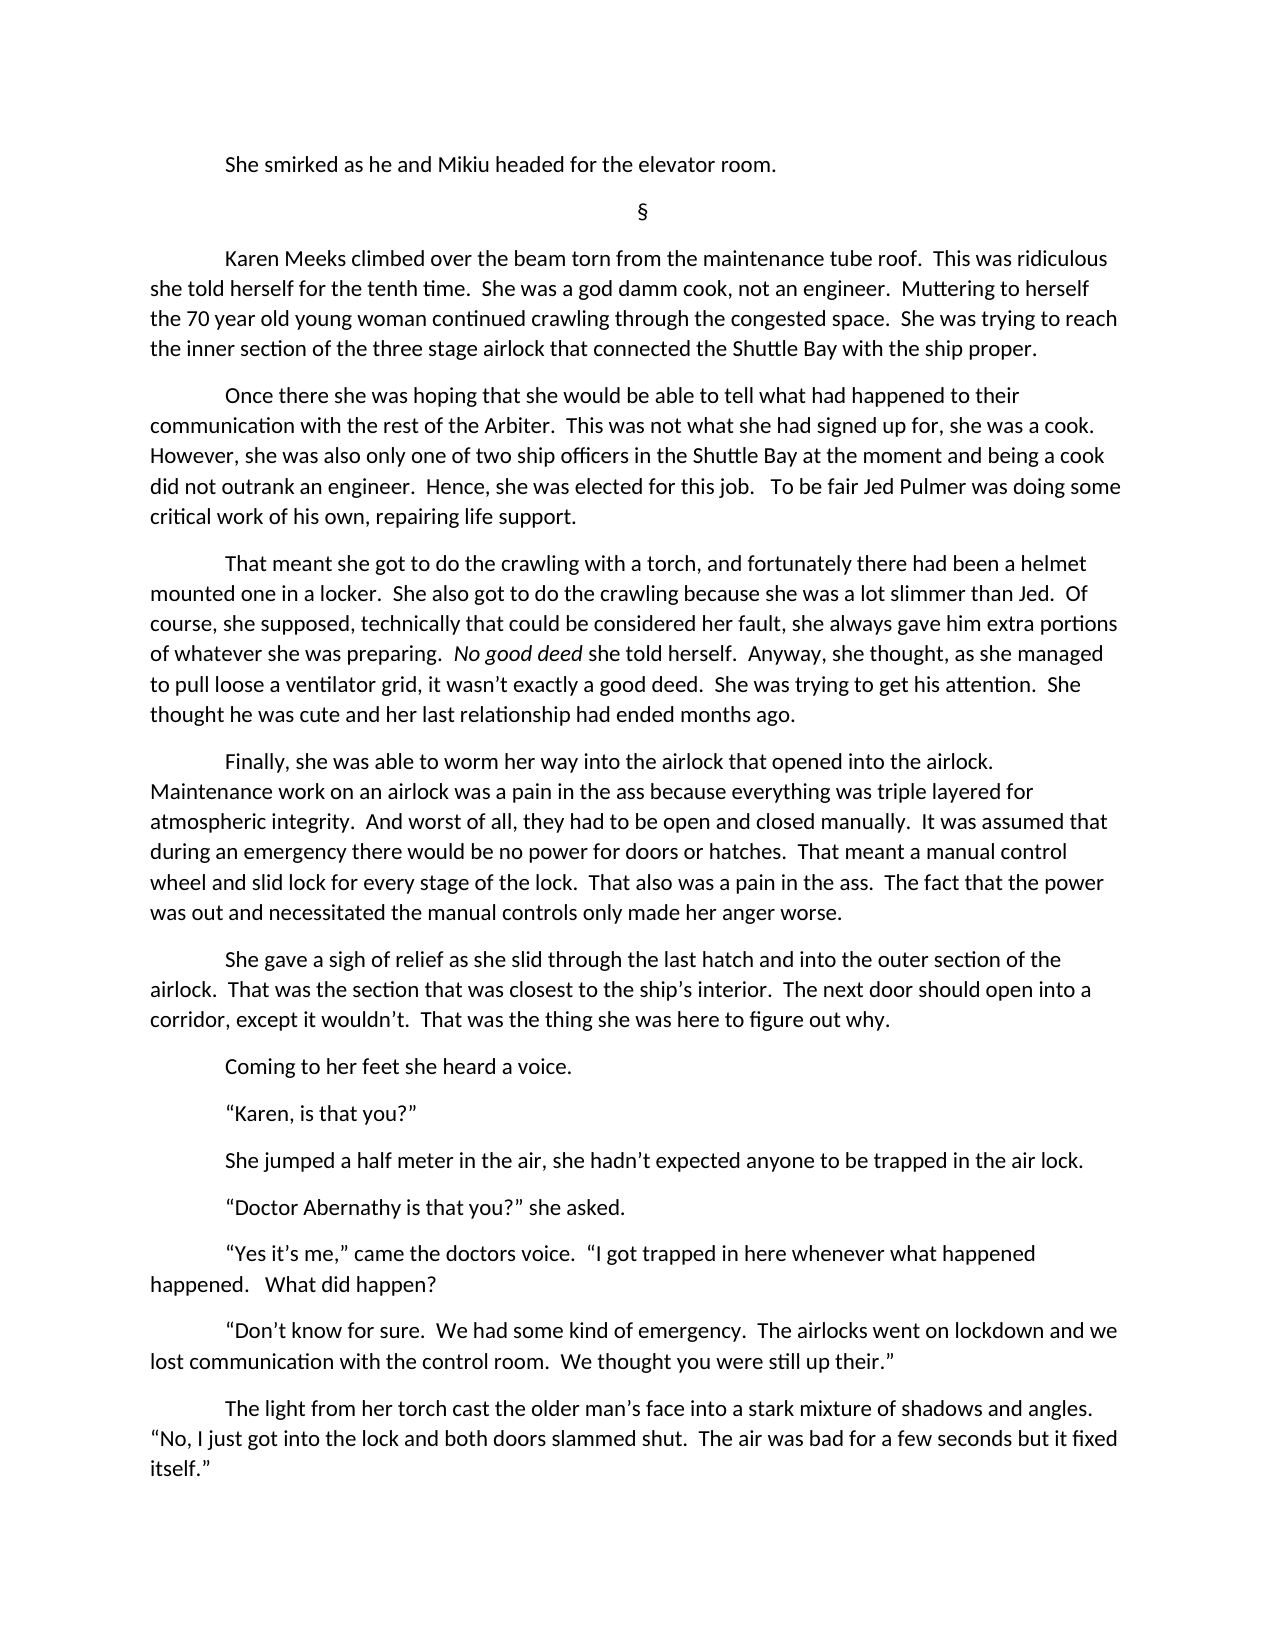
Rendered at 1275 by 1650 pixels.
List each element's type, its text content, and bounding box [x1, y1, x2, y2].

text Karen Meeks climbed over the beam torn from the maintenance tube roof. This was ridiculous she told herself for the tenth time. She was a god damm cook, not an engineer. Muttering to herself the 70 year old young woman continued crawling through the congested space. She was trying to reach the inner section of the three stage airlock that connected the Shuttle Bay with the ship proper. [150, 244, 1125, 362]
text The light from her torch cast the older man’s face into a stark mixture of shadows and angles. “No, I just got into the lock and both doors slammed shut. The air was bad for a few seconds but it fixed itself.” [150, 1394, 1125, 1482]
text “Doctor Abernathy is that you?” she asked. [150, 1193, 1125, 1221]
text “Yes it’s me,” came the doctors voice. “I got trapped in here whenever what happened happened. What did happen? [150, 1239, 1125, 1298]
text § [150, 197, 1125, 225]
text “Don’t know for sure. We had some kind of emergency. The airlocks went on lockdown and we lost communication with the control room. We thought you were still up their.” [150, 1317, 1125, 1375]
text Finally, she was able to worm her way into the airlock that opened into the airlock. Maintenance work on an airlock was a pain in the ass because everything was triple layered for atmospheric integrity. And worst of all, they had to be open and closed manually. It was assumed that during an emergency there would be no power for doors or hatches. That meant a manual control wheel and slid lock for every stage of the lock. That also was a pain in the ass. The fact that the power was out and necessitated the manual controls only made her anger worse. [150, 747, 1125, 926]
text She jumped a half meter in the air, she hadn’t expected anyone to be trapped in the air lock. [150, 1146, 1125, 1174]
text She gave a sigh of relief as she slid through the last hatch and into the outer section of the airlock. That was the section that was closest to the ship’s interior. The next door should open into a corridor, except it wouldn’t. That was the thing she was here to figure out why. [150, 945, 1125, 1033]
text “Karen, is that you?” [150, 1099, 1125, 1127]
text That meant she got to do the crawling with a torch, and fortunately there had been a helmet mounted one in a locker. She also got to do the crawling because she was a lot slimmer than Jed. Of course, she supposed, technically that could be considered her fault, she always gave him extra portions of whatever she was preparing. No good deed she told herself. Anyway, she thought, as she managed to pull loose a ventilator grid, it wasn’t exactly a good deed. She was trying to get his attention. She thought he was cute and her last relationship had ended months ago. [150, 549, 1125, 728]
text Once there she was hoping that she would be able to tell what had happened to their communication with the rest of the Arbiter. This was not what she had signed up for, she was a cook. However, she was also only one of two ship officers in the Shuttle Bay at the moment and being a cook did not outrank an engineer. Hence, she was elected for this job. To be fair Jed Pulmer was doing some critical work of his own, repairing life support. [150, 381, 1125, 530]
text Coming to her feet she heard a voice. [150, 1052, 1125, 1080]
text She smirked as he and Mikiu headed for the elevator room. [150, 150, 1125, 178]
